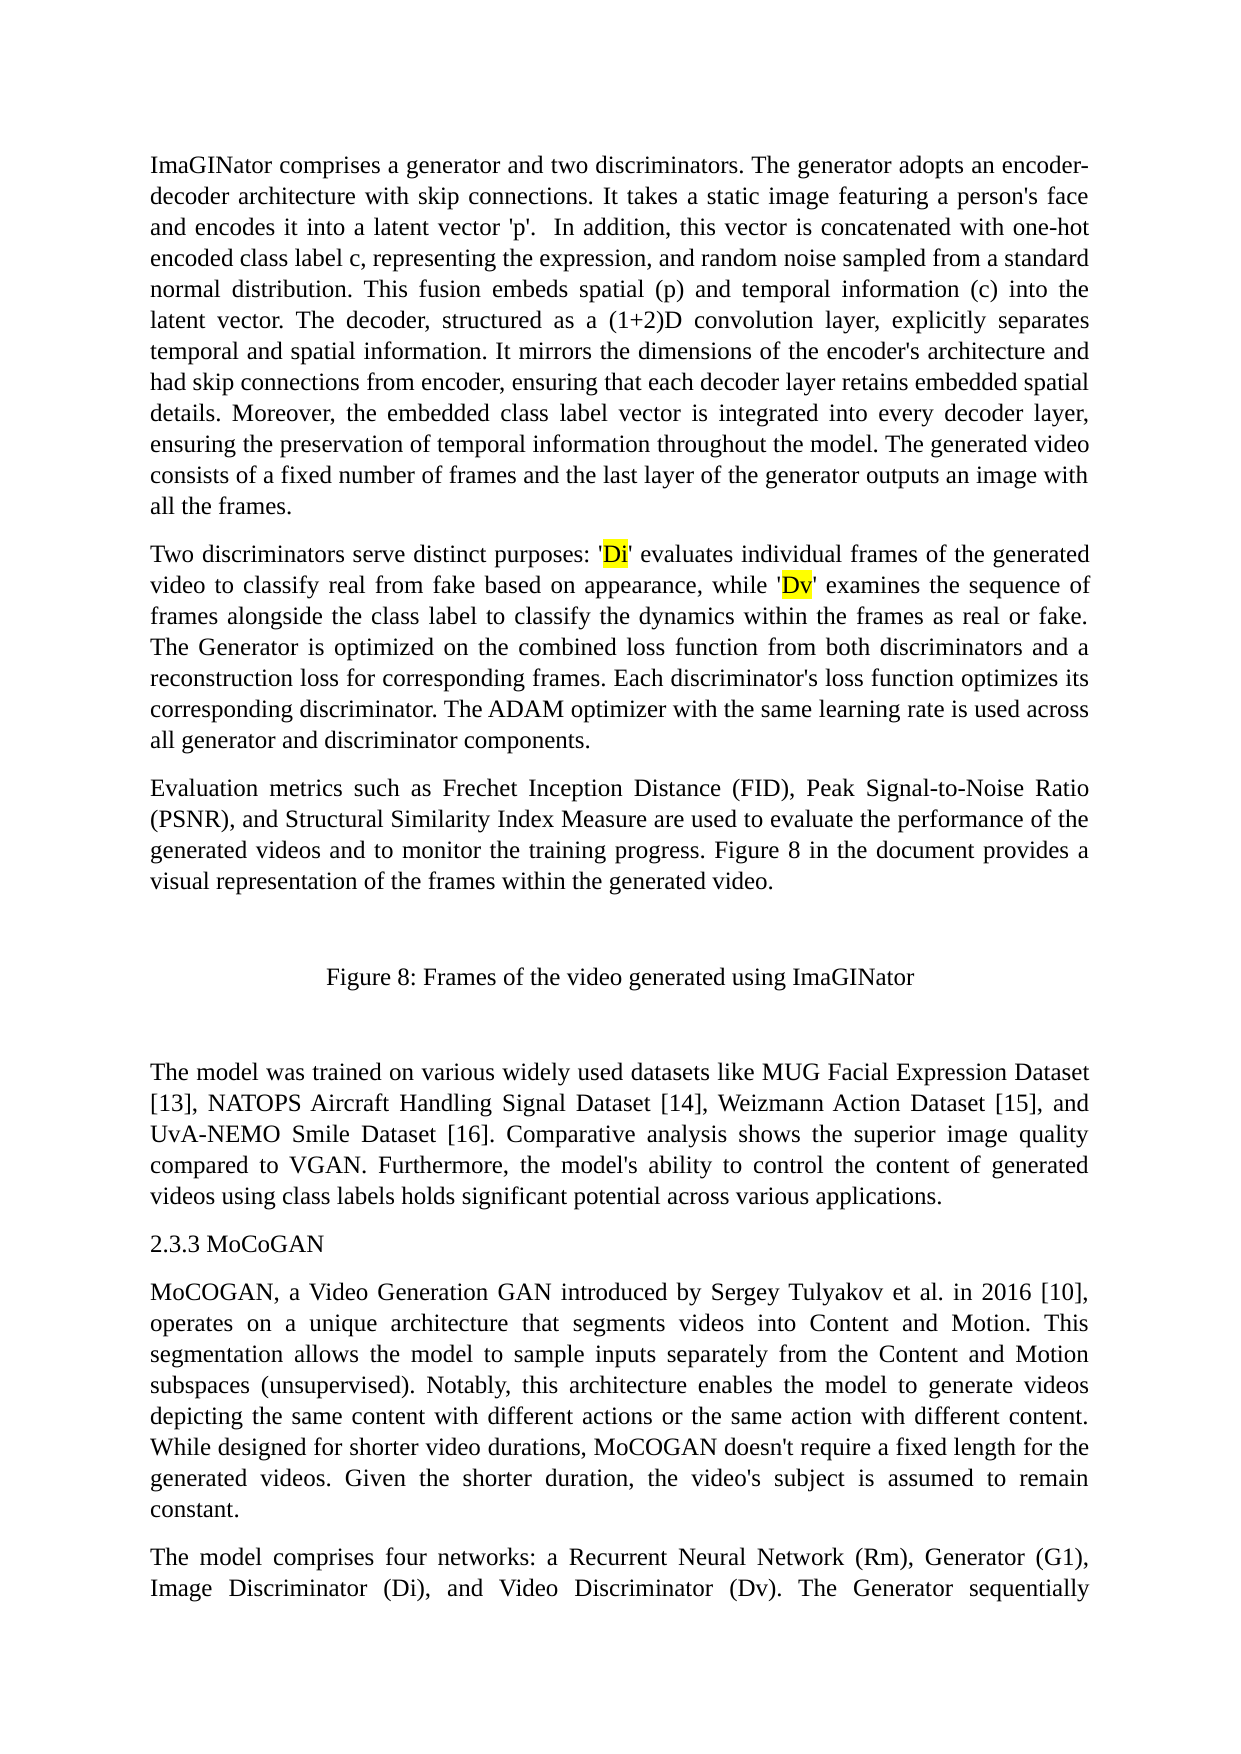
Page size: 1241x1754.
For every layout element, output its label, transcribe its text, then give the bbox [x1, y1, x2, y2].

text The model was trained on various widely used datasets like MUG Facial Expression Dataset [13], NATOPS Aircraft Handling Signal Dataset [14], Weizmann Action Dataset [15], and UvA-NEMO Smile Dataset [16]. Comparative analysis shows the superior image quality compared to VGAN. Furthermore, the model's ability to control the content of generated videos using class labels holds significant potential across various applications. [150, 1057, 1090, 1210]
text 2.3.3 MoCoGAN [150, 1229, 1090, 1258]
text MoCOGAN, a Video Generation GAN introduced by Sergey Tulyakov et al. in 2016 [10], operates on a unique architecture that segments videos into Content and Motion. This segmentation allows the model to sample inputs separately from the Content and Motion subspaces (unsupervised). Notably, this architecture enables the model to generate videos depicting the same content with different actions or the same action with different content. While designed for shorter video durations, MoCOGAN doesn't require a fixed length for the generated videos. Given the shorter duration, the video's subject is assumed to remain constant. [150, 1277, 1090, 1523]
text Evaluation metrics such as Frechet Inception Distance (FID), Peak Signal-to-Noise Ratio (PSNR), and Structural Similarity Index Measure are used to evaluate the performance of the generated videos and to monitor the training progress. Figure 8 in the document provides a visual representation of the frames within the generated video. [150, 773, 1090, 895]
text Two discriminators serve distinct purposes: 'Di' evaluates individual frames of the generated video to classify real from fake based on appearance, while 'Dv' examines the sequence of frames alongside the class label to classify the dynamics within the frames as real or fake. The Generator is optimized on the combined loss function from both discriminators and a reconstruction loss for corresponding frames. Each discriminator's loss function optimizes its corresponding discriminator. The ADAM optimizer with the same learning rate is used across all generator and discriminator components. [150, 539, 1090, 754]
text Figure 8: Frames of the video generated using ImaGINator [150, 962, 1090, 990]
